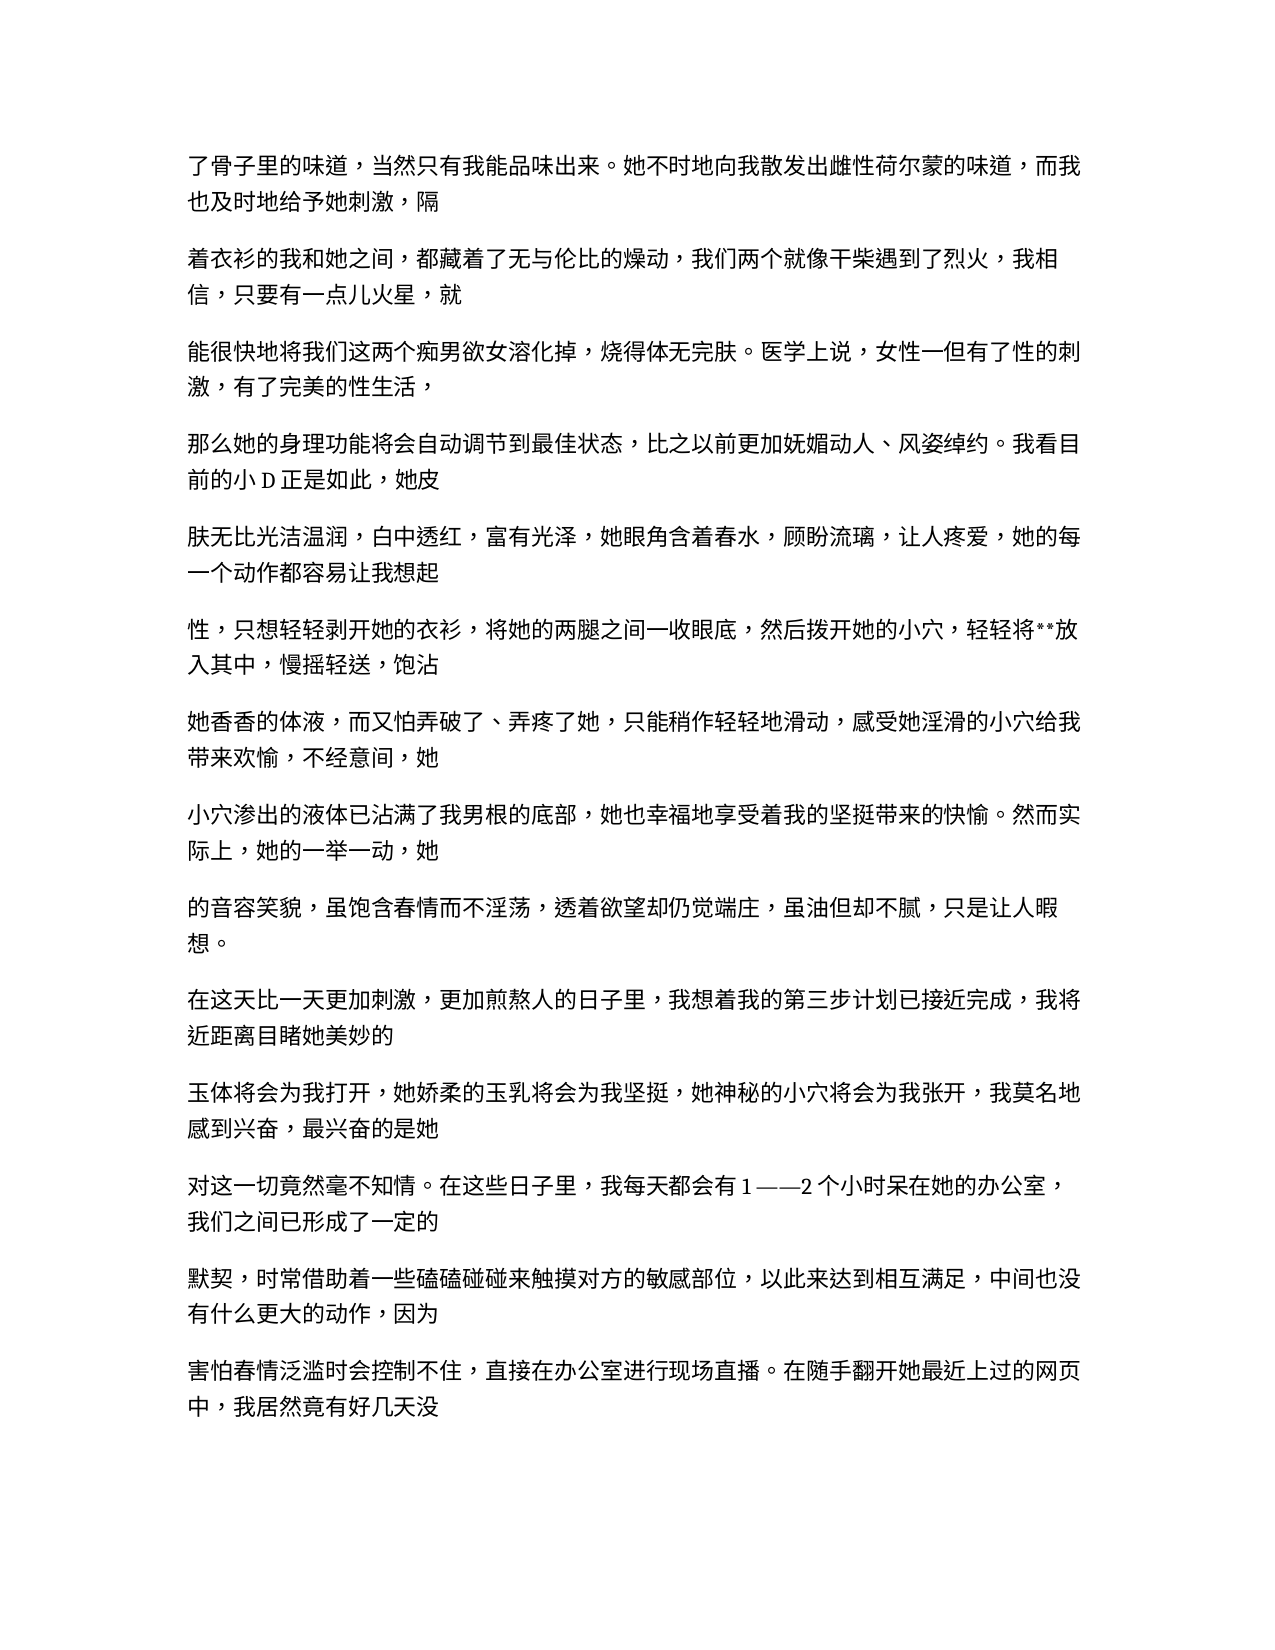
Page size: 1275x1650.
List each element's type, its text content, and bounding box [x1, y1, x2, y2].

text 了骨子里的味道，当然只有我能品味出来。她不时地向我散发出雌性荷尔蒙的味道，而我也及时地给予她刺激，隔 [187, 150, 1087, 217]
text 默契，时常借助着一些磕磕碰碰来触摸对方的敏感部位，以此来达到相互满足，中间也没有什么更大的动作，因为 [187, 1262, 1087, 1330]
text 性，只想轻轻剥开她的衣衫，将她的两腿之间一收眼底，然后拨开她的小穴，轻轻将**放入其中，慢摇轻送，饱沾 [187, 613, 1087, 681]
text 小穴渗出的液体已沾满了我男根的底部，她也幸福地享受着我的坚挺带来的快愉。然而实际上，她的一举一动，她 [187, 799, 1087, 866]
text 着衣衫的我和她之间，都藏着了无与伦比的燥动，我们两个就像干柴遇到了烈火，我相信，只要有一点儿火星，就 [187, 243, 1087, 310]
text 能很快地将我们这两个痴男欲女溶化掉，烧得体无完肤。医学上说，女性一但有了性的刺激，有了完美的性生活， [187, 335, 1087, 403]
text 对这一切竟然毫不知情。在这些日子里，我每天都会有1 ——2 个小时呆在她的办公室，我们之间已形成了一定的 [187, 1170, 1087, 1237]
text 那么她的身理功能将会自动调节到最佳状态，比之以前更加妩媚动人、风姿绰约。我看目前的小D 正是如此，她皮 [187, 428, 1087, 495]
text 她香香的体液，而又怕弄破了、弄疼了她，只能稍作轻轻地滑动，感受她淫滑的小穴给我带来欢愉，不经意间，她 [187, 706, 1087, 773]
text 在这天比一天更加刺激，更加煎熬人的日子里，我想着我的第三步计划已接近完成，我将近距离目睹她美妙的 [187, 984, 1087, 1052]
text 肤无比光洁温润，白中透红，富有光泽，她眼角含着春水，顾盼流璃，让人疼爱，她的每一个动作都容易让我想起 [187, 521, 1087, 588]
text 玉体将会为我打开，她娇柔的玉乳将会为我坚挺，她神秘的小穴将会为我张开，我莫名地感到兴奋，最兴奋的是她 [187, 1077, 1087, 1144]
text 的音容笑貌，虽饱含春情而不淫荡，透着欲望却仍觉端庄，虽油但却不腻，只是让人暇想。 [187, 892, 1087, 959]
text 害怕春情泛滥时会控制不住，直接在办公室进行现场直播。在随手翻开她最近上过的网页中，我居然竟有好几天没 [187, 1355, 1087, 1422]
